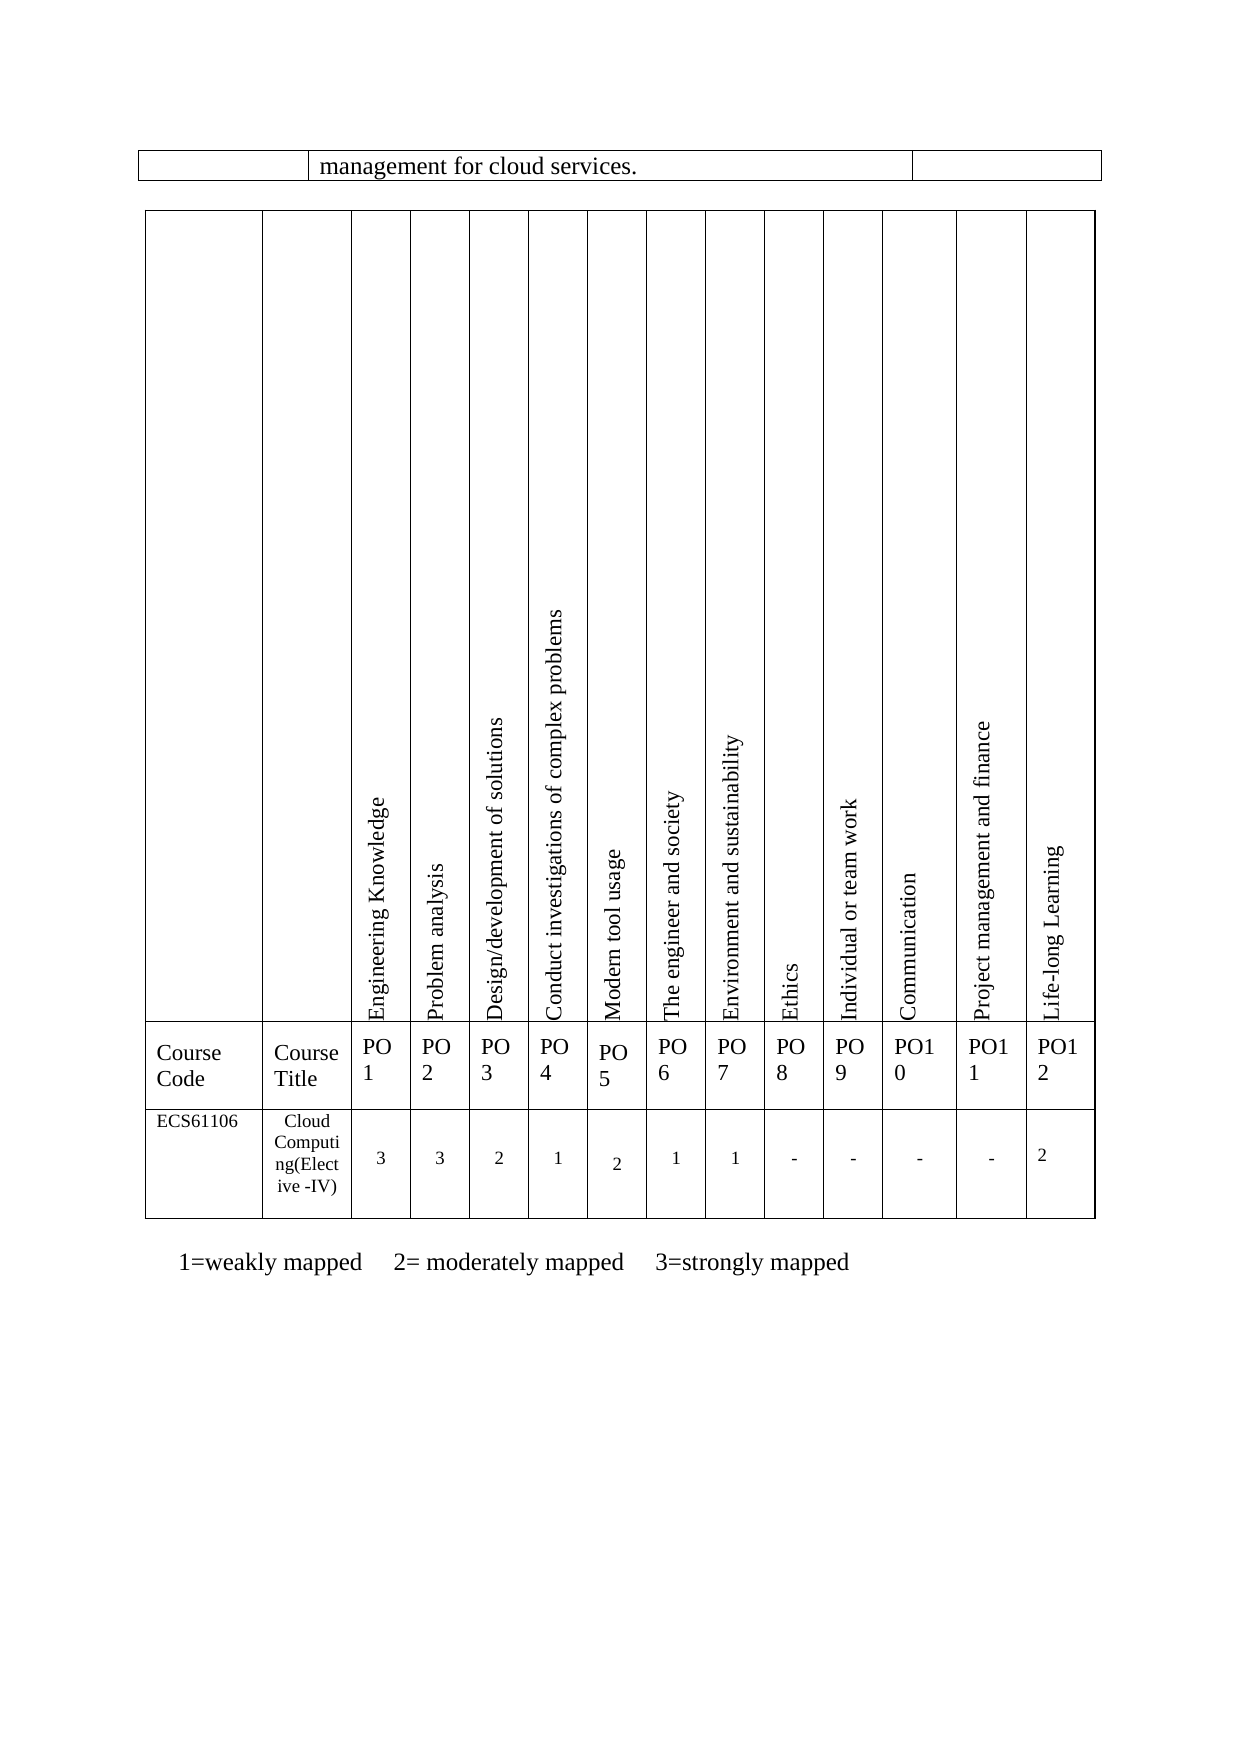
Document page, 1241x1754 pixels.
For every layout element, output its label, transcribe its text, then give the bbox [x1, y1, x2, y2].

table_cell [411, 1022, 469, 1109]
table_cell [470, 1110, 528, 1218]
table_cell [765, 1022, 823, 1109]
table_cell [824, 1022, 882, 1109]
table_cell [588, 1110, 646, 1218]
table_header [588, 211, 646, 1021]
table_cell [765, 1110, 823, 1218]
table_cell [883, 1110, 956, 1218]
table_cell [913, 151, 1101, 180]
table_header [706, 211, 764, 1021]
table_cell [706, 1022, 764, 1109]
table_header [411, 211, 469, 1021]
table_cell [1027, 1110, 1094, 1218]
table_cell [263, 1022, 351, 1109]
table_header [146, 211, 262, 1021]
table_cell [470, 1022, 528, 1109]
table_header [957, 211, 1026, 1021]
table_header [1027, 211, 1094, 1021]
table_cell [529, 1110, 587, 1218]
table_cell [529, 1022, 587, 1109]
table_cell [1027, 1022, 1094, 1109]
text 1=weakly mapped 2= moderately mapped 3=strongly mapped [178, 1247, 1090, 1276]
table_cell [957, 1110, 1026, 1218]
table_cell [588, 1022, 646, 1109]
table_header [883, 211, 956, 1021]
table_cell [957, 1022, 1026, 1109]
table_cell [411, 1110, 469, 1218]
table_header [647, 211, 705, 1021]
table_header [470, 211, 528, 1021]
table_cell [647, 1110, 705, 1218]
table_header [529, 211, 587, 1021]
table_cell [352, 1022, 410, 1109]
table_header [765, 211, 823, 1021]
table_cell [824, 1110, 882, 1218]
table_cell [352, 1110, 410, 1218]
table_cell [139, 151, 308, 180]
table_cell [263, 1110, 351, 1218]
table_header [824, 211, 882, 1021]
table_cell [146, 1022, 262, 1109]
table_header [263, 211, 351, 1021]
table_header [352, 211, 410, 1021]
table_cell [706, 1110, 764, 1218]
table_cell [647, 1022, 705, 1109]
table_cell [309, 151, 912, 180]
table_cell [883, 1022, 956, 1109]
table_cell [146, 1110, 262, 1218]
